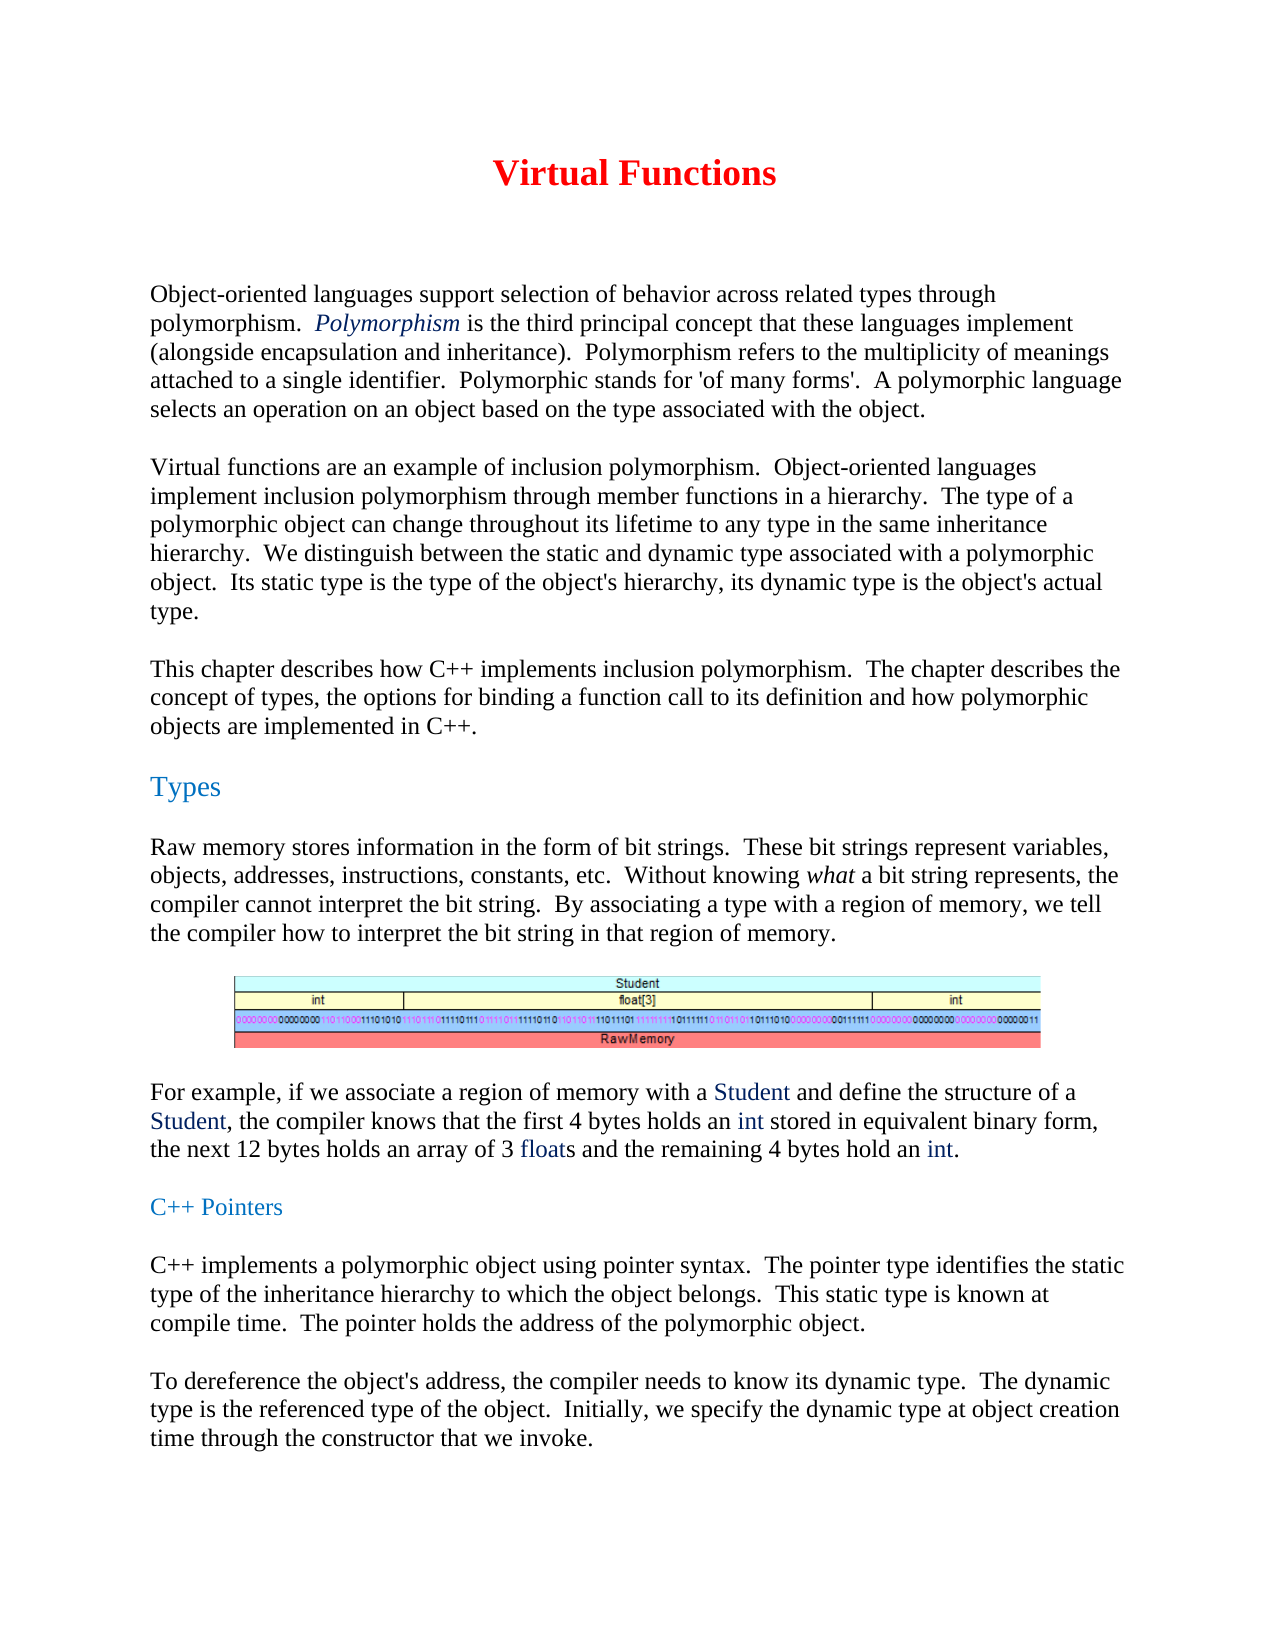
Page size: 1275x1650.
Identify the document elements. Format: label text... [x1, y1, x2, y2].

text To dereference the object's address, the compiler needs to know its dynamic type. The dynamic type is the referenced type of the object. Initially, we specify the dynamic type at object creation time through the constructor that we invoke. [150, 1366, 1125, 1452]
text This chapter describes how C++ implements inclusion polymorphism. The chapter describes the concept of types, the options for binding a function call to its definition and how polymorphic objects are implemented in C++. [150, 654, 1125, 740]
picture [234, 976, 1041, 1048]
text Virtual Functions [150, 150, 1125, 250]
text C++ implements a polymorphic object using pointer syntax. The pointer type identifies the static type of the inheritance hierarchy to which the object belongs. This static type is known at compile time. The pointer holds the address of the polymorphic object. [150, 1250, 1125, 1337]
text Virtual functions are an example of inclusion polymorphism. Object-oriented languages implement inclusion polymorphism through member functions in a hierarchy. The type of a polymorphic object can change throughout its lifetime to any type in the same inheritance hierarchy. We distinguish between the static and dynamic type associated with a polymorphic object. Its static type is the type of the object's hierarchy, its dynamic type is the object's actual type. [150, 452, 1125, 624]
text For example, if we associate a region of memory with a Student and define the structure of a Student, the compiler knows that the first 4 bytes holds an int stored in equivalent binary form, the next 12 bytes holds an array of 3 floats and the remaining 4 bytes hold an int. [150, 1077, 1125, 1163]
text Object-oriented languages support selection of behavior across related types through polymorphism. Polymorphism is the third principal concept that these languages implement (alongside encapsulation and inheritance). Polymorphism refers to the multiplicity of meanings attached to a single identifier. Polymorphic stands for 'of many forms'. A polymorphic language selects an operation on an object based on the type associated with the object. [150, 279, 1125, 423]
text Types [150, 769, 1125, 803]
text C++ Pointers [150, 1192, 1125, 1221]
text Raw memory stores information in the form of bit strings. These bit strings represent variables, objects, addresses, instructions, constants, etc. Without knowing what a bit string represents, the compiler cannot interpret the bit string. By associating a type with a region of memory, we tell the compiler how to interpret the bit string in that region of memory. [150, 832, 1125, 947]
